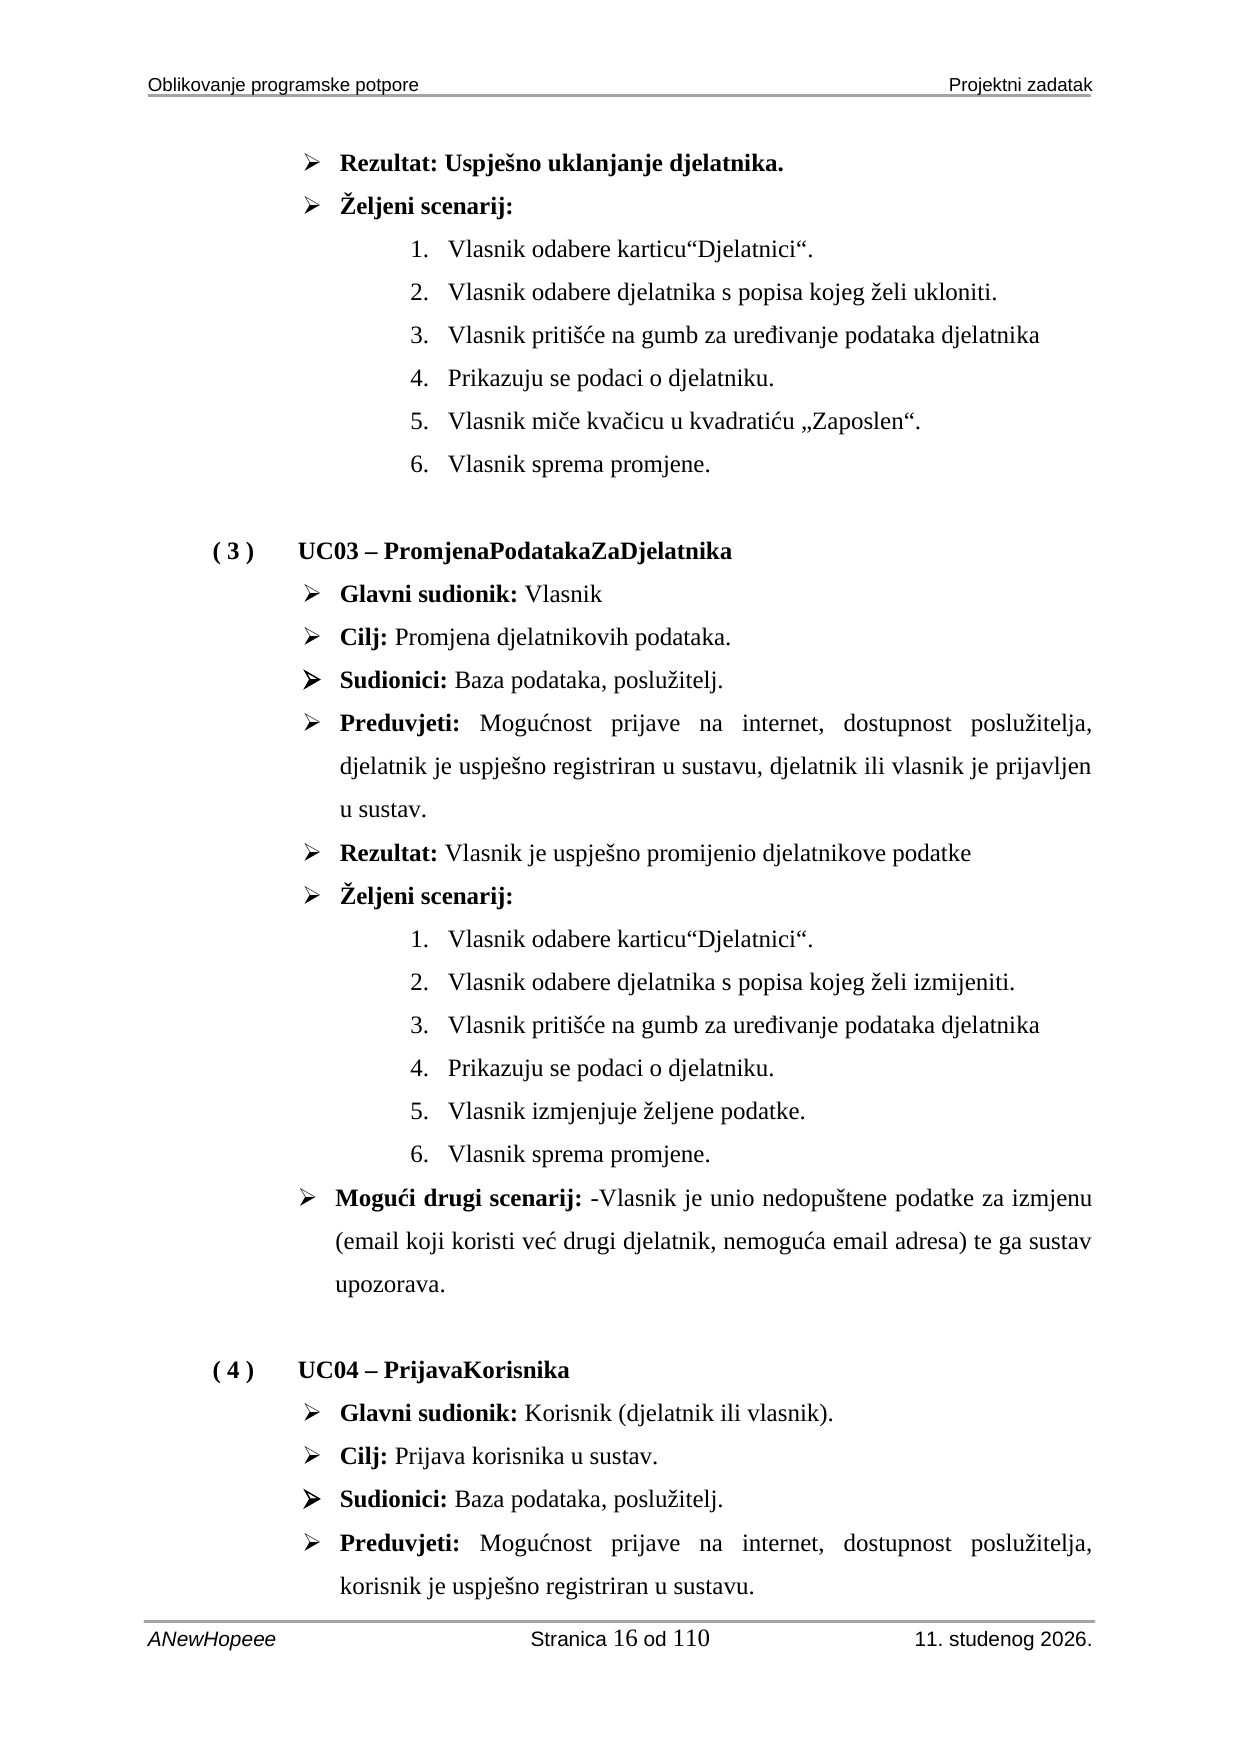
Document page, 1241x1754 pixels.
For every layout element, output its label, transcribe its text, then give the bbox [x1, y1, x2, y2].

list UC03 – PromjenaPodatakaZaDjelatnika [260, 536, 1093, 564]
list Vlasnik pritišće na gumb za uređivanje podataka djelatnika [410, 1010, 1093, 1039]
list Cilj: Promjena djelatnikovih podataka. [302, 622, 1093, 651]
list Vlasnik sprema promjene. [410, 449, 1093, 478]
list UC04 – PrijavaKorisnika [260, 1355, 1093, 1384]
list Sudionici: Baza podataka, poslužitelj. [302, 1484, 1093, 1513]
list Preduvjeti: Mogućnost prijave na internet, dostupnost poslužitelja, korisnik je uspješno registriran u sustavu. [302, 1528, 1093, 1599]
list Glavni sudionik: Korisnik (djelatnik ili vlasnik). [302, 1398, 1093, 1427]
list Rezultat: Uspješno uklanjanje djelatnika. [302, 148, 1093, 176]
list Vlasnik pritišće na gumb za uređivanje podataka djelatnika [410, 320, 1093, 349]
list Željeni scenarij: [302, 191, 1093, 219]
list Prikazuju se podaci o djelatniku. [410, 1053, 1093, 1082]
list Cilj: Prijava korisnika u sustav. [302, 1441, 1093, 1470]
list Vlasnik odabere djelatnika s popisa kojeg želi izmijeniti. [410, 967, 1093, 996]
list Vlasnik sprema promjene. [410, 1139, 1093, 1168]
list Sudionici: Baza podataka, poslužitelj. [302, 665, 1093, 694]
list Prikazuju se podaci o djelatniku. [410, 363, 1093, 392]
list Željeni scenarij: [302, 881, 1093, 909]
list Preduvjeti: Mogućnost prijave na internet, dostupnost poslužitelja, djelatnik je uspješno registriran u sustavu, djelatnik ili vlasnik je prijavljen u sustav. [302, 708, 1093, 823]
list Glavni sudionik: Vlasnik [302, 579, 1093, 608]
list Vlasnik miče kvačicu u kvadratiću „Zaposlen“. [410, 406, 1093, 435]
list Vlasnik izmjenjuje željene podatke. [410, 1096, 1093, 1125]
list Vlasnik odabere karticu“Djelatnici“. [410, 234, 1093, 263]
list Vlasnik odabere karticu“Djelatnici“. [410, 924, 1093, 953]
list Vlasnik odabere djelatnika s popisa kojeg želi ukloniti. [410, 277, 1093, 306]
list Mogući drugi scenarij: -Vlasnik je unio nedopuštene podatke za izmjenu (email koji koristi već drugi djelatnik, nemoguća email adresa) te ga sustav upozorava. [298, 1183, 1093, 1298]
list Rezultat: Vlasnik je uspješno promijenio djelatnikove podatke [302, 838, 1093, 866]
